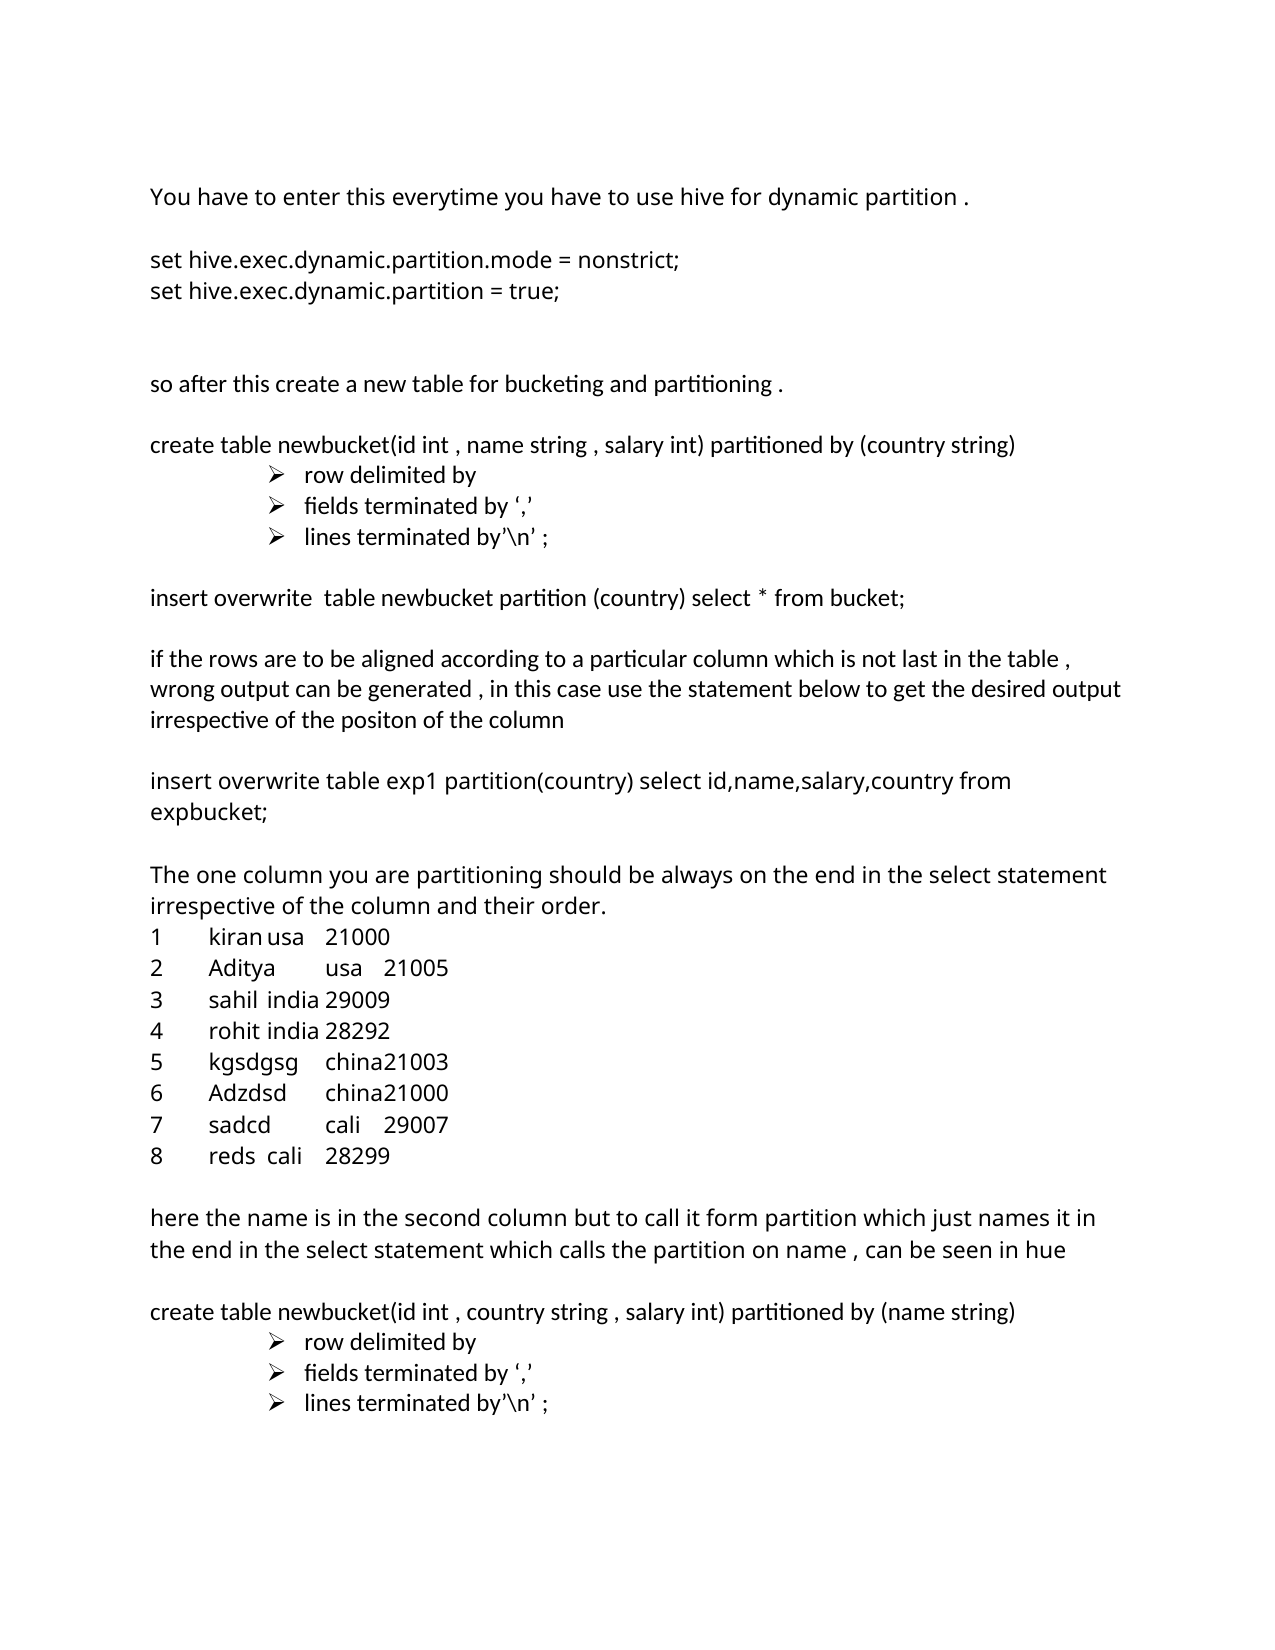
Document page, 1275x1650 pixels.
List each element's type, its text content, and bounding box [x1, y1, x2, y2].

text set hive.exec.dynamic.partition.mode = nonstrict; [150, 244, 1125, 275]
list fields terminated by ‘,’ [267, 490, 1125, 521]
text 1 kiran usa 21000 [150, 921, 1125, 952]
text insert overwrite table newbucket partition (country) select * from bucket; [150, 582, 1125, 612]
list fields terminated by ‘,’ [267, 1357, 1125, 1388]
text so after this create a new table for bucketing and partitioning . [150, 368, 1125, 398]
list lines terminated by’\n’ ; [267, 521, 1125, 551]
text create table newbucket(id int , name string , salary int) partitioned by (country string) [150, 429, 1125, 459]
text here the name is in the second column but to call it form partition which just names it in the end in the select statement which calls the partition on name , can be seen in hue [150, 1202, 1125, 1265]
text The one column you are partitioning should be always on the end in the select statement irrespective of the column and their order. [150, 858, 1125, 921]
list lines terminated by’\n’ ; [267, 1388, 1125, 1418]
text 7 sadcd cali 29007 [150, 1108, 1125, 1140]
text set hive.exec.dynamic.partition = true; [150, 275, 1125, 306]
text insert overwrite table exp1 partition(country) select id,name,salary,country from expbucket; [150, 765, 1125, 827]
text if the rows are to be aligned according to a particular column which is not last in the table , wrong output can be generated , in this case use the statement below to get the desired output irrespective of the positon of the column [150, 643, 1125, 734]
text 8 reds cali 28299 [150, 1140, 1125, 1171]
text 5 kgsdgsg china 21003 [150, 1046, 1125, 1077]
text You have to enter this everytime you have to use hive for dynamic partition . [150, 181, 1125, 212]
text 6 Adzdsd china 21000 [150, 1077, 1125, 1108]
text 2 Aditya usa 21005 [150, 952, 1125, 983]
text 4 rohit india 28292 [150, 1015, 1125, 1046]
list row delimited by [267, 459, 1125, 490]
text create table newbucket(id int , country string , salary int) partitioned by (name string) [150, 1296, 1125, 1327]
list row delimited by [267, 1327, 1125, 1357]
text 3 sahil india 29009 [150, 983, 1125, 1015]
